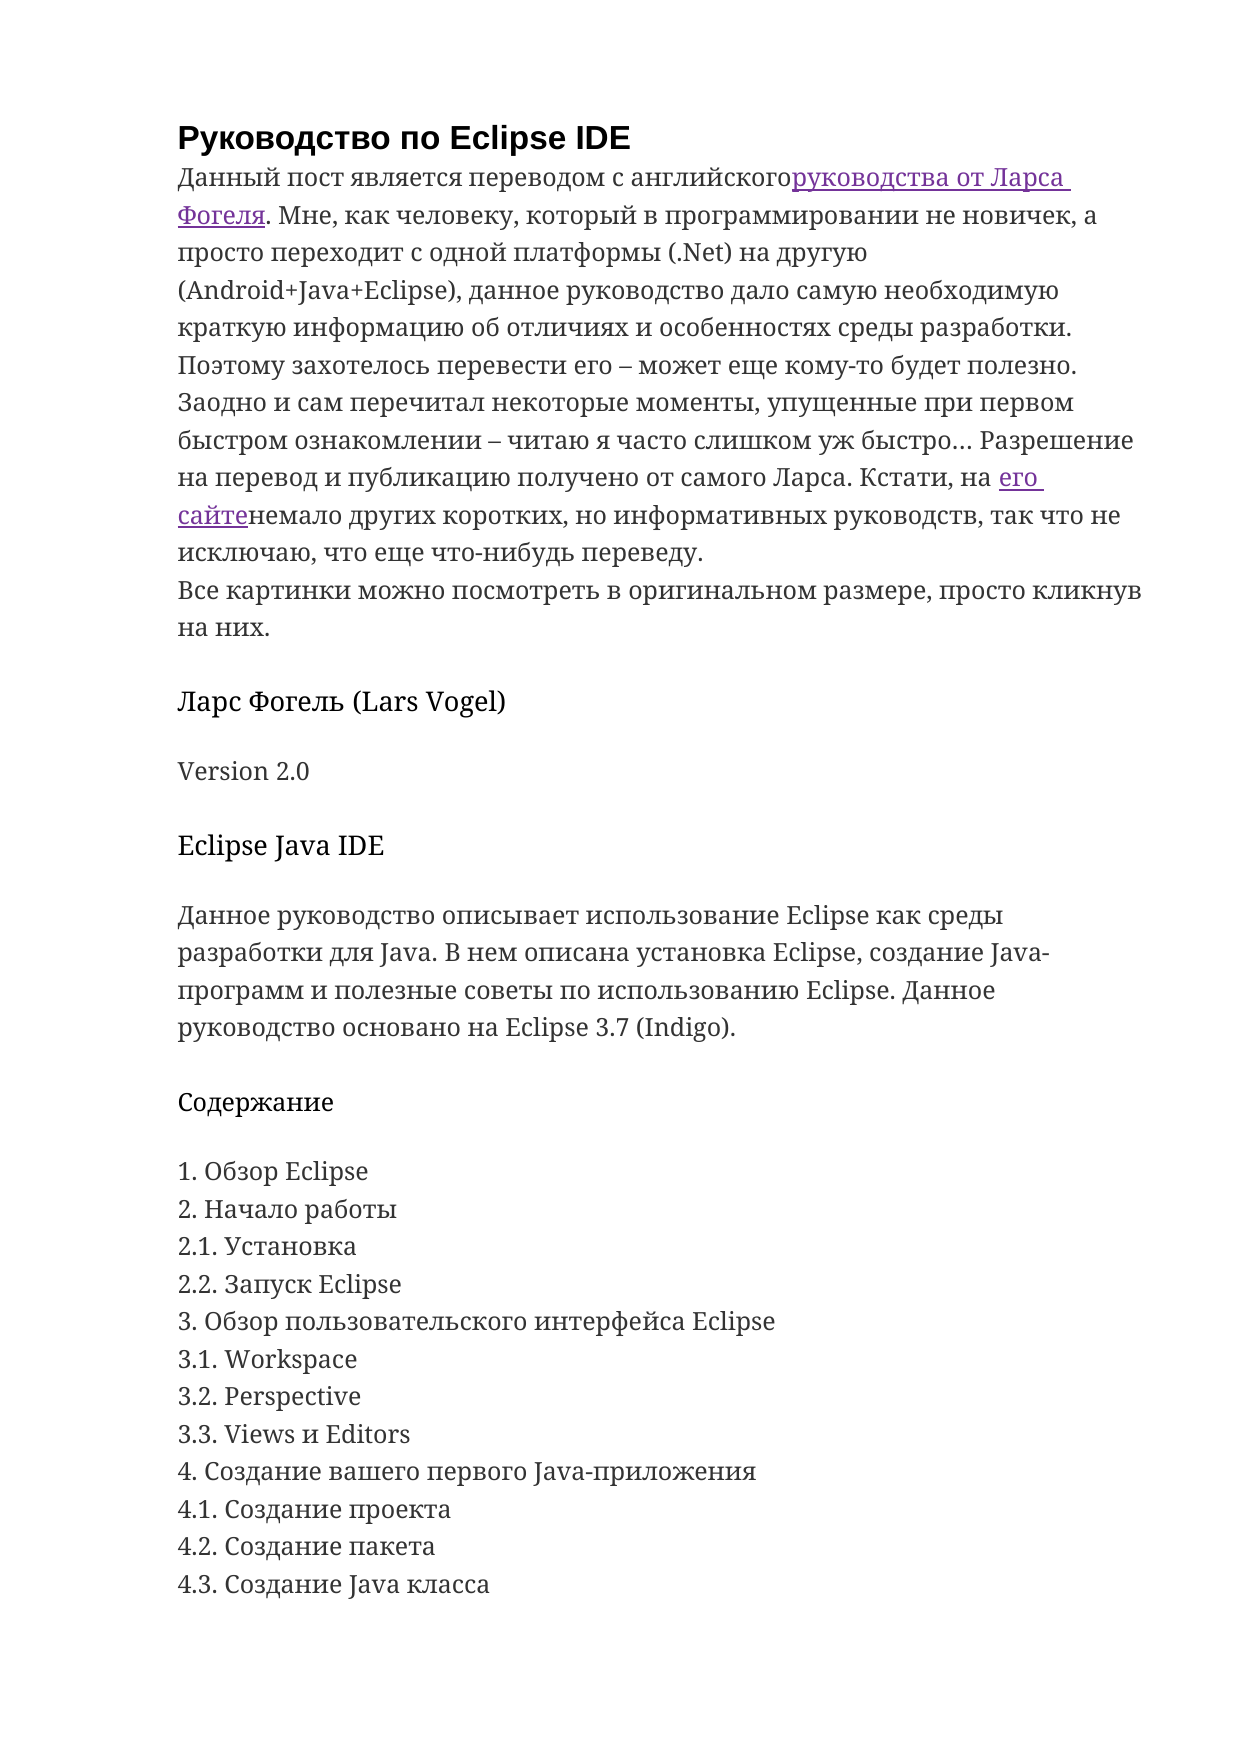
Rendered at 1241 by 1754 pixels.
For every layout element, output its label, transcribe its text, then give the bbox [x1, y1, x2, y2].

text Данный пост является переводом с английскогоруководства от Ларса Фогеля. Мне, как человеку, который в программировании не новичек, а просто переходит с одной платформы (.Net) на другую (Android+Java+Eclipse), данное руководство дало самую необходимую краткую информацию об отличиях и особенностях среды разработки. Поэтому захотелось перевести его – может еще кому-то будет полезно. Заодно и сам перечитал некоторые моменты, упущенные при первом быстром ознакомлении – читаю я часто слишком уж быстро… Разрешение на перевод и публикацию получено от самого Ларса. Кстати, на его сайтенемало других коротких, но информативных руководств, так что не исключаю, что еще что-нибудь переведу. [177, 157, 1152, 569]
subtitle Ларс Фогель (Lars Vogel) [177, 682, 1152, 719]
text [177, 1150, 1152, 1600]
text Руководство по Eclipse IDE [177, 118, 1152, 157]
subtitle Содержание [177, 1082, 1152, 1119]
text Все картинки можно посмотреть в оригинальном размере, просто кликнув на них. [177, 569, 1152, 682]
text Данное руководство описывает использование Eclipse как среды разработки для Java. В нем описана установка Eclipse, создание Java-программ и полезные советы по использованию Eclipse. Данное руководство основано на Eclipse 3.7 (Indigo). [177, 894, 1152, 1044]
text Version 2.0 [177, 750, 1152, 788]
subtitle Eclipse Java IDE [177, 825, 1152, 863]
